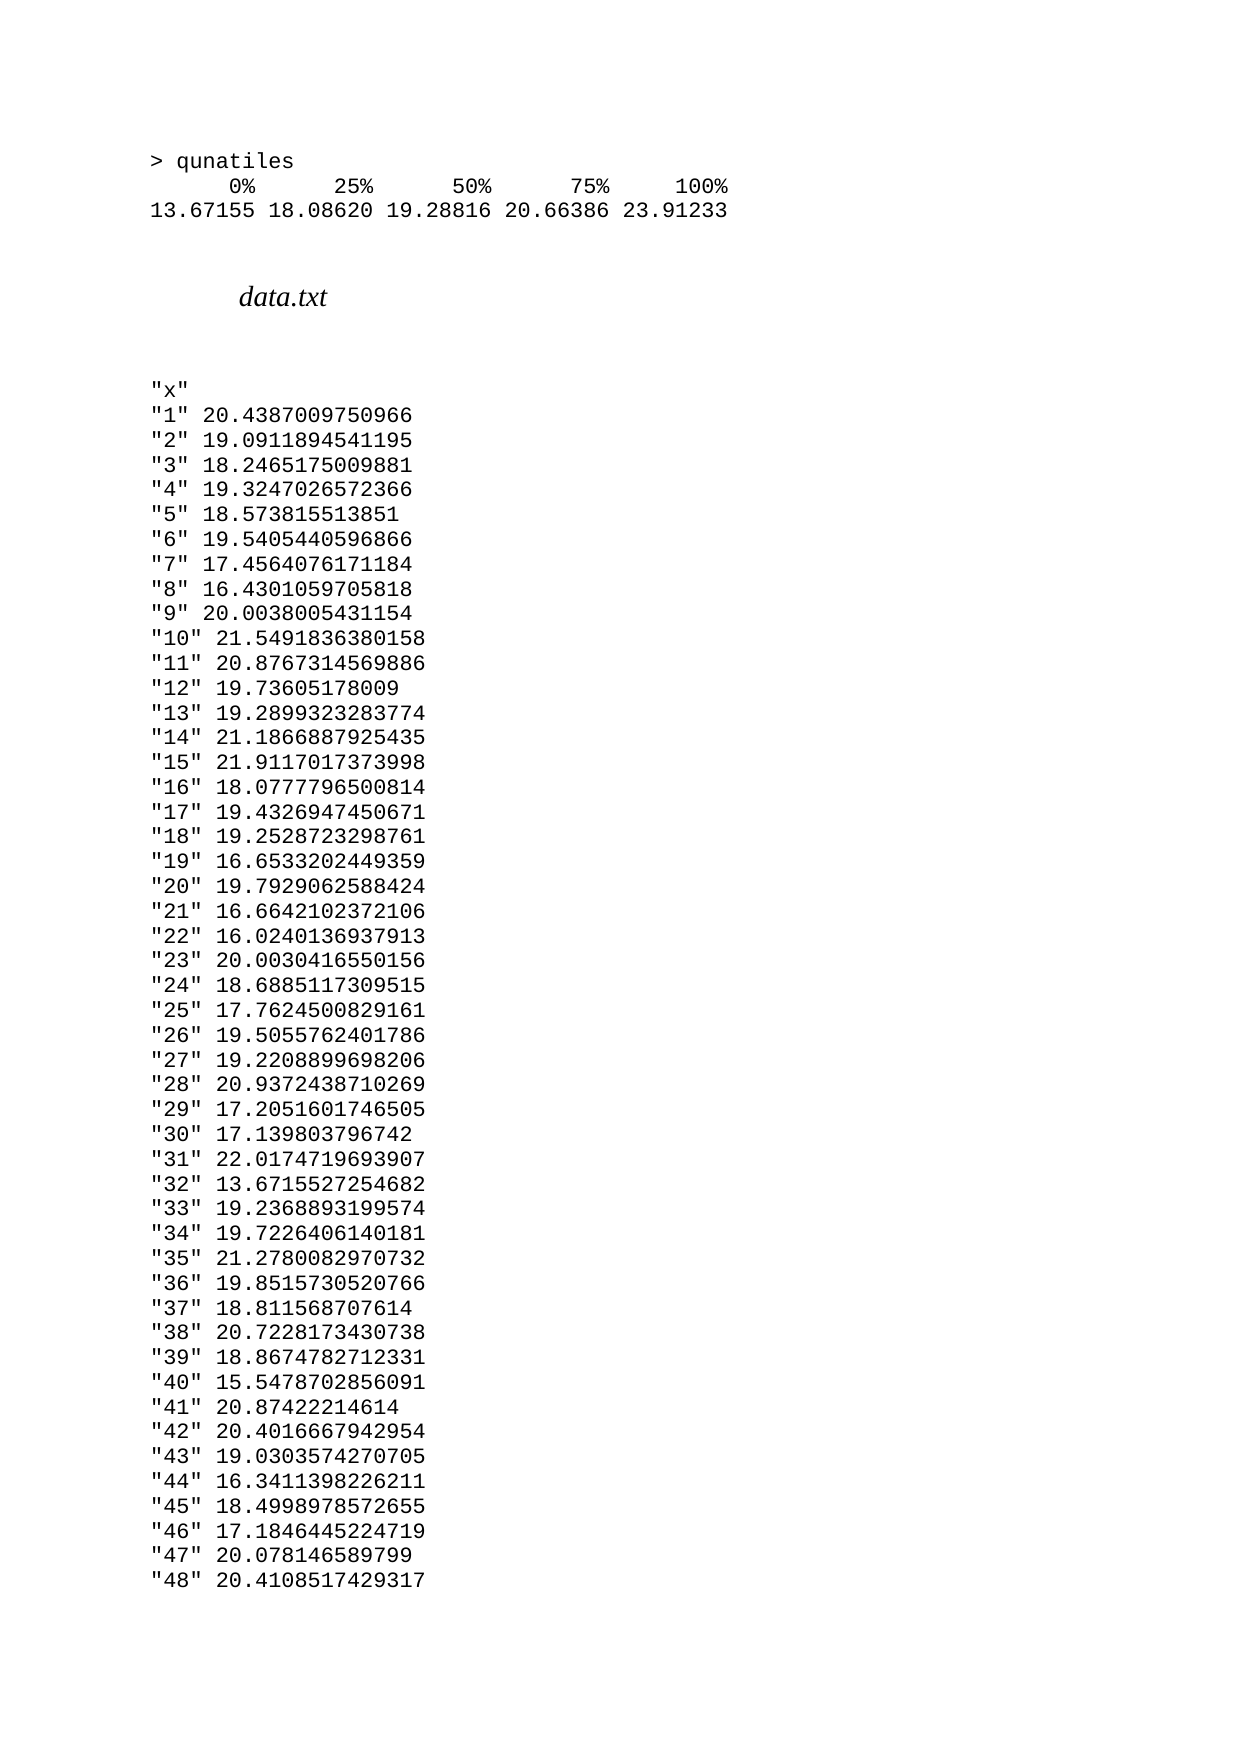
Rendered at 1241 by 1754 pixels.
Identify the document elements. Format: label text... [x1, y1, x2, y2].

text "26" 19.5055762401786 [150, 1024, 1090, 1049]
text "9" 20.0038005431154 [150, 603, 1090, 627]
text "48" 20.4108517429317 [150, 1569, 1090, 1594]
text "3" 18.2465175009881 [150, 454, 1090, 479]
text > qunatiles [150, 150, 1090, 175]
text "47" 20.078146589799 [150, 1545, 1090, 1569]
text "23" 20.0030416550156 [150, 950, 1090, 974]
text "39" 18.8674782712331 [150, 1346, 1090, 1371]
text "22" 16.0240136937913 [150, 925, 1090, 950]
text "5" 18.573815513851 [150, 503, 1090, 528]
text "35" 21.2780082970732 [150, 1247, 1090, 1272]
text 13.67155 18.08620 19.28816 20.66386 23.91233 [150, 199, 1090, 224]
text "34" 19.7226406140181 [150, 1222, 1090, 1247]
text "18" 19.2528723298761 [150, 826, 1090, 851]
text "17" 19.4326947450671 [150, 801, 1090, 826]
text "2" 19.0911894541195 [150, 429, 1090, 454]
text "46" 17.1846445224719 [150, 1520, 1090, 1545]
text "6" 19.5405440596866 [150, 528, 1090, 553]
text "28" 20.9372438710269 [150, 1074, 1090, 1098]
text "11" 20.8767314569886 [150, 652, 1090, 677]
text "15" 21.9117017373998 [150, 751, 1090, 776]
text "40" 15.5478702856091 [150, 1371, 1090, 1396]
text "10" 21.5491836380158 [150, 627, 1090, 652]
text "16" 18.0777796500814 [150, 776, 1090, 801]
text data.txt [150, 279, 1090, 312]
text "32" 13.6715527254682 [150, 1173, 1090, 1198]
text "45" 18.4998978572655 [150, 1495, 1090, 1520]
text "31" 22.0174719693907 [150, 1148, 1090, 1173]
text "30" 17.139803796742 [150, 1123, 1090, 1148]
text "13" 19.2899323283774 [150, 702, 1090, 727]
text "20" 19.7929062588424 [150, 875, 1090, 900]
text "36" 19.8515730520766 [150, 1272, 1090, 1297]
text "29" 17.2051601746505 [150, 1098, 1090, 1123]
text "1" 20.4387009750966 [150, 404, 1090, 429]
text "12" 19.73605178009 [150, 677, 1090, 702]
text "x" [150, 379, 1090, 404]
text "8" 16.4301059705818 [150, 578, 1090, 603]
text "41" 20.87422214614 [150, 1396, 1090, 1421]
text "21" 16.6642102372106 [150, 900, 1090, 925]
text "25" 17.7624500829161 [150, 999, 1090, 1024]
text "14" 21.1866887925435 [150, 727, 1090, 751]
text "43" 19.0303574270705 [150, 1446, 1090, 1470]
text "44" 16.3411398226211 [150, 1470, 1090, 1495]
text "38" 20.7228173430738 [150, 1322, 1090, 1346]
text "42" 20.4016667942954 [150, 1421, 1090, 1446]
text "19" 16.6533202449359 [150, 851, 1090, 875]
text "27" 19.2208899698206 [150, 1049, 1090, 1074]
text "33" 19.2368893199574 [150, 1198, 1090, 1222]
text "7" 17.4564076171184 [150, 553, 1090, 578]
text "37" 18.811568707614 [150, 1297, 1090, 1322]
text "24" 18.6885117309515 [150, 974, 1090, 999]
text 0% 25% 50% 75% 100% [150, 175, 1090, 199]
text "4" 19.3247026572366 [150, 479, 1090, 503]
